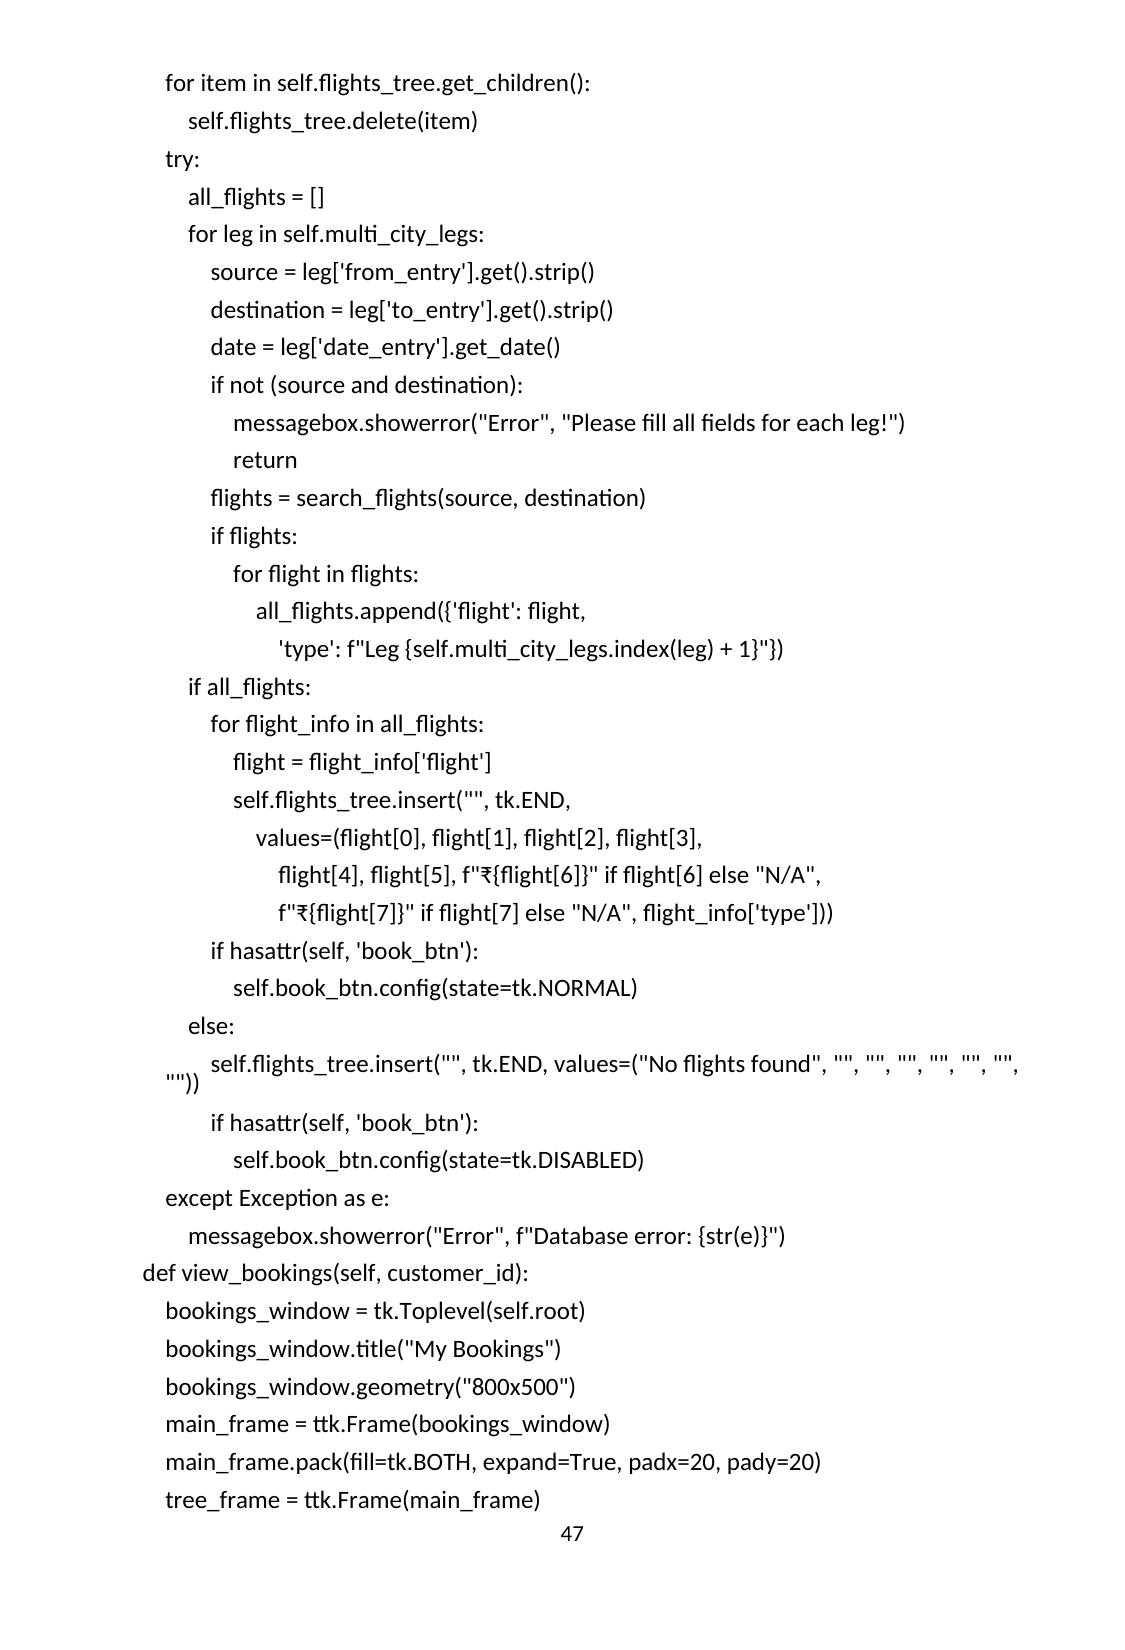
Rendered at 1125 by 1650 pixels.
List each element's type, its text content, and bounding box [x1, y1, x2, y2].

text destination = leg['to_entry'].get().strip() [120, 301, 1024, 322]
text all_flights = [] [120, 188, 1024, 209]
text self.flights_tree.insert("", tk.END, [120, 791, 1024, 812]
text try: [120, 150, 1024, 171]
text flights = search_flights(source, destination) [120, 490, 1024, 511]
text if not (source and destination): [120, 377, 1024, 398]
text def view_bookings(self, customer_id): [120, 1265, 1024, 1286]
text date = leg['date_entry'].get_date() [120, 339, 1024, 360]
text main_frame.pack(fill=tk.BOTH, expand=True, padx=20, pady=20) [120, 1454, 1024, 1475]
text if flights: [120, 527, 1024, 548]
text except Exception as e: [120, 1190, 1024, 1211]
text return [120, 452, 1024, 473]
text for flight in flights: [120, 565, 1024, 586]
text main_frame = ttk.Frame(bookings_window) [120, 1416, 1024, 1437]
text if hasattr(self, 'book_btn'): [120, 942, 1024, 963]
text self.flights_tree.delete(item) [120, 113, 1024, 134]
text self.flights_tree.insert("", tk.END, values=("No flights found", "", "", "", "", "", "", "")) [120, 1055, 1024, 1098]
text self.book_btn.config(state=tk.NORMAL) [120, 980, 1024, 1001]
text tree_frame = ttk.Frame(main_frame) [120, 1491, 1024, 1512]
text values=(flight[0], flight[1], flight[2], flight[3], [120, 829, 1024, 850]
text else: [120, 1018, 1024, 1039]
text for flight_info in all_flights: [120, 716, 1024, 737]
text source = leg['from_entry'].get().strip() [120, 263, 1024, 284]
text f"₹{flight[7]}" if flight[7] else "N/A", flight_info['type'])) [120, 904, 1024, 926]
text all_flights.append({'flight': flight, [120, 603, 1024, 624]
text 'type': f"Leg {self.multi_city_legs.index(leg) + 1}"}) [120, 641, 1024, 662]
text flight[4], flight[5], f"₹{flight[6]}" if flight[6] else "N/A", [120, 867, 1024, 888]
text if all_flights: [120, 678, 1024, 699]
text messagebox.showerror("Error", f"Database error: {str(e)}") [120, 1227, 1024, 1248]
text bookings_window.title("My Bookings") [120, 1341, 1024, 1362]
text bookings_window = tk.Toplevel(self.root) [120, 1303, 1024, 1324]
text messagebox.showerror("Error", "Please fill all fields for each leg!") [120, 414, 1024, 435]
text for item in self.flights_tree.get_children(): [120, 75, 1024, 96]
text flight = flight_info['flight'] [120, 754, 1024, 775]
text for leg in self.multi_city_legs: [120, 226, 1024, 247]
text if hasattr(self, 'book_btn'): [120, 1114, 1024, 1135]
text bookings_window.geometry("800x500") [120, 1378, 1024, 1399]
text self.book_btn.config(state=tk.DISABLED) [120, 1152, 1024, 1173]
